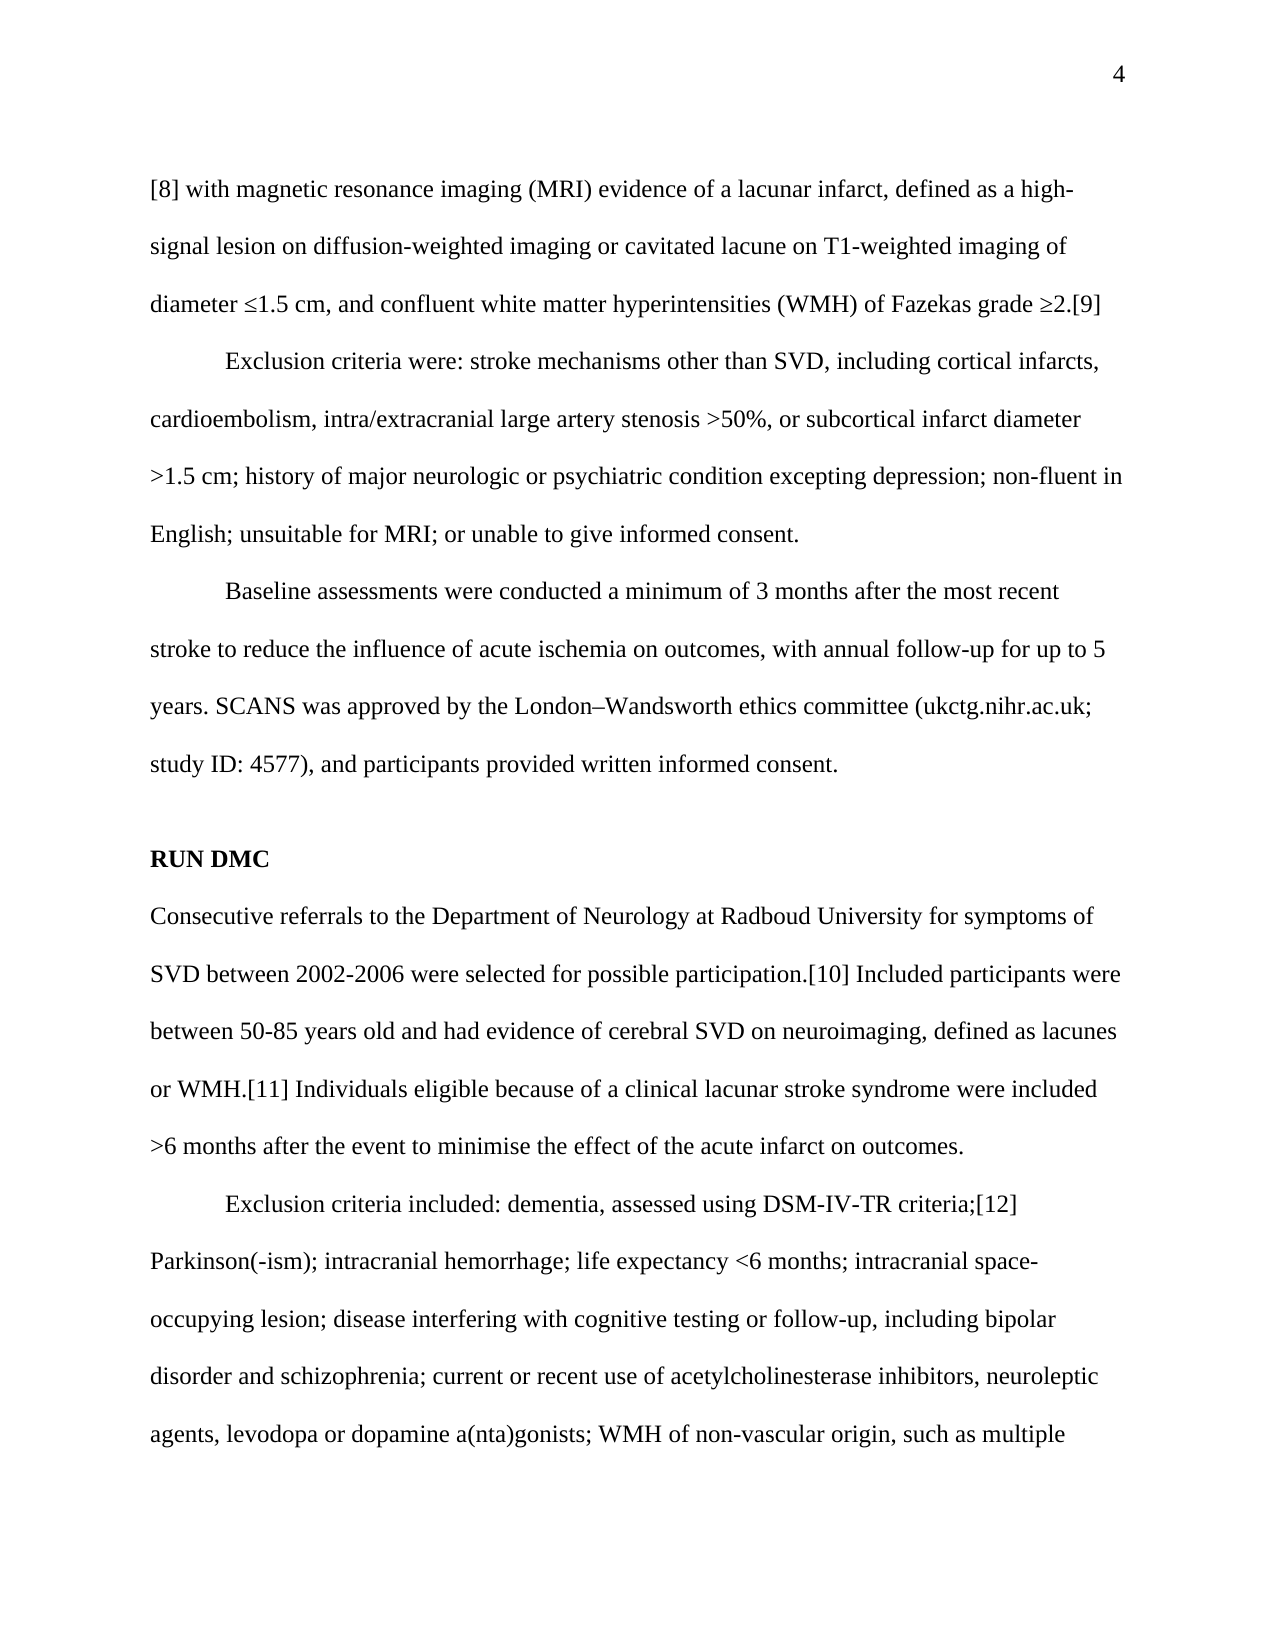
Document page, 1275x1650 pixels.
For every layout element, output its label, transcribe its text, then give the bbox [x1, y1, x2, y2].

text Consecutive referrals to the Department of Neurology at Radboud University for symptoms of SVD between 2002-2006 were selected for possible participation.[10] Included participants were between 50-85 years old and had evidence of cerebral SVD on neuroimaging, defined as lacunes or WMH.[11] Individuals eligible because of a clinical lacunar stroke syndrome were included >6 months after the event to minimise the effect of the acute infarct on outcomes. [150, 901, 1125, 1160]
text Exclusion criteria were: stroke mechanisms other than SVD, including cortical infarcts, cardioembolism, intra/extracranial large artery stenosis >50%, or subcortical infarct diameter >1.5 cm; history of major neurologic or psychiatric condition excepting depression; non-fluent in English; unsuitable for MRI; or unable to give informed consent. [150, 346, 1125, 548]
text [150, 1189, 1125, 1448]
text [150, 174, 1125, 318]
text Baseline assessments were conducted a minimum of 3 months after the most recent stroke to reduce the influence of acute ischemia on outcomes, with annual follow-up for up to 5 years. SCANS was approved by the London–Wandsworth ethics committee (ukctg.nihr.ac.uk; study ID: 4577), and participants provided written informed consent. [150, 576, 1125, 778]
subtitle RUN DMC [150, 844, 1125, 873]
